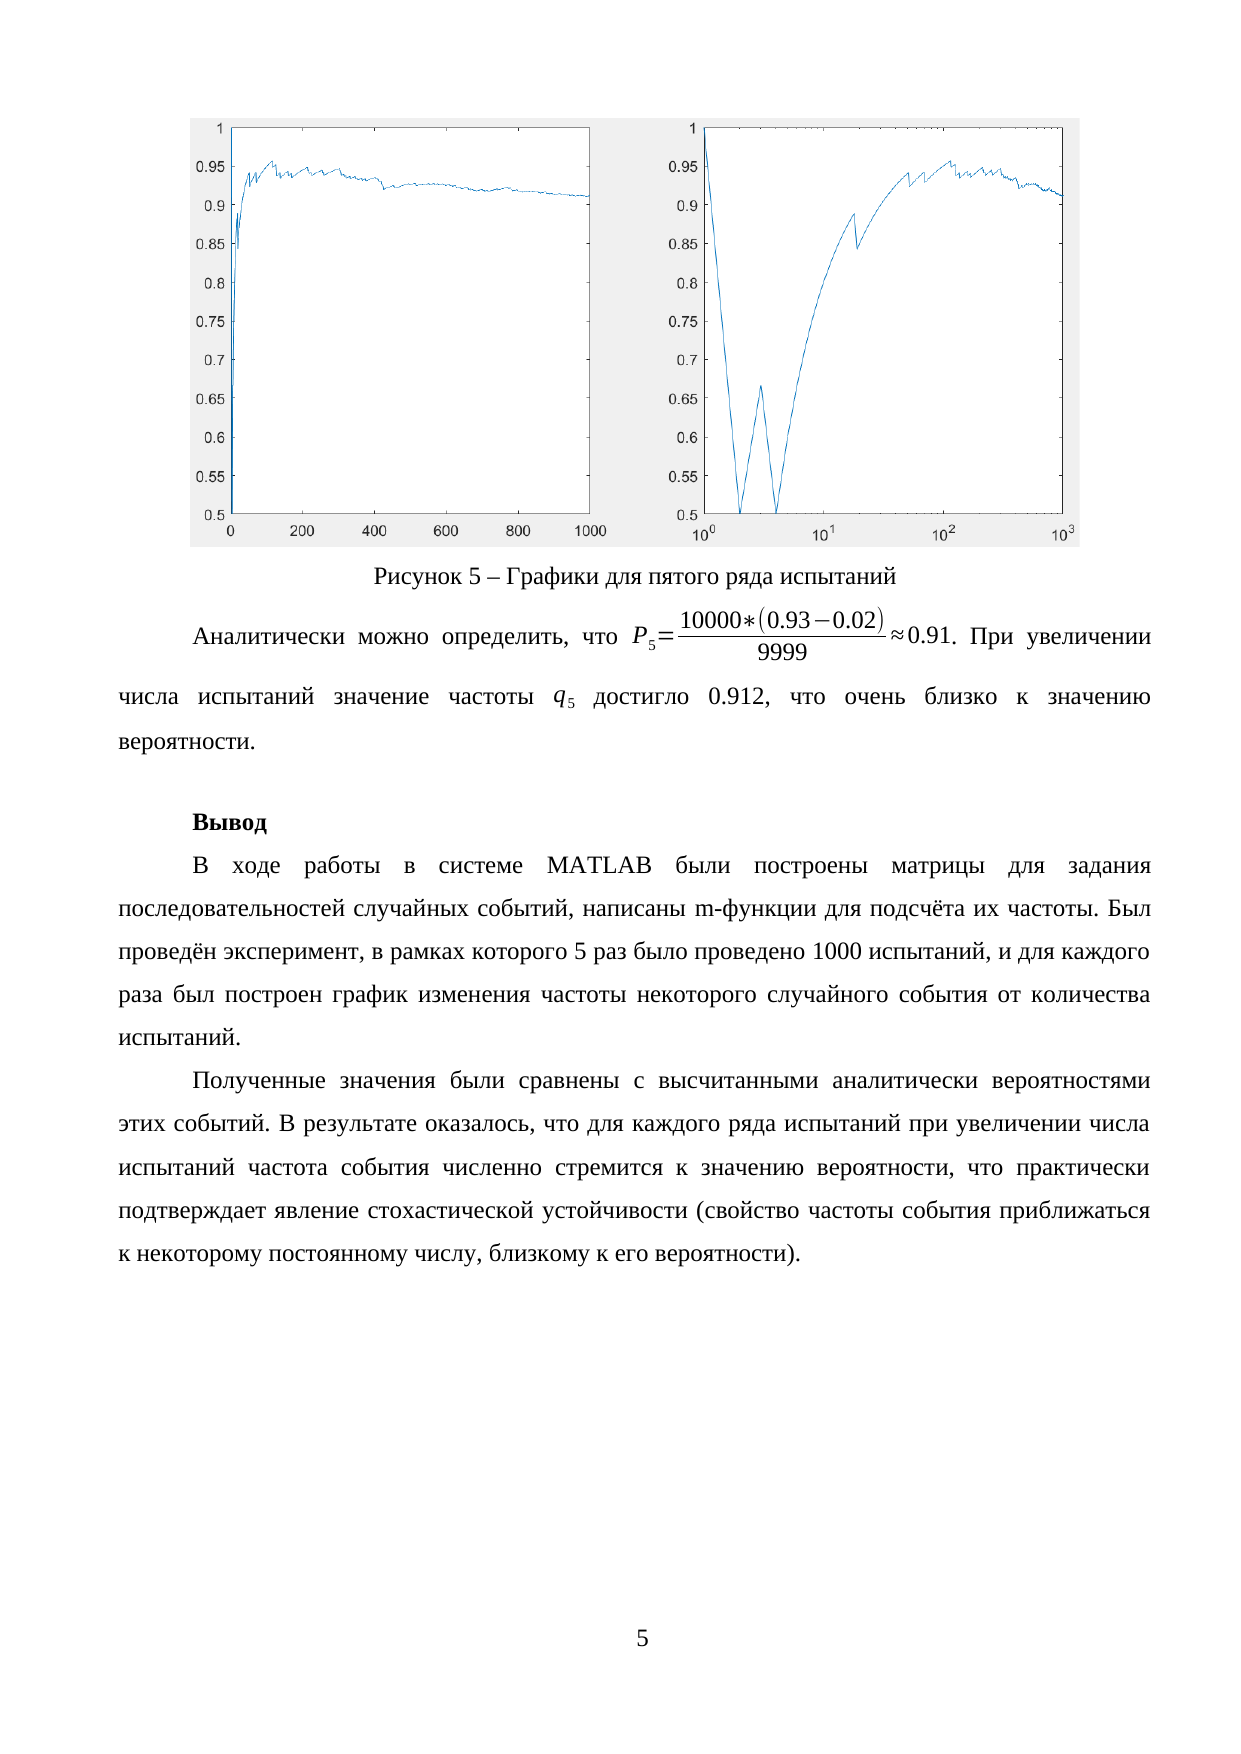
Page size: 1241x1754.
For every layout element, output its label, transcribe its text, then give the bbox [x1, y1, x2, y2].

text Вывод [118, 807, 1152, 835]
text Полученные значения были сравнены с высчитанными аналитически вероятностями этих событий. В результате оказалось, что для каждого ряда испытаний при увеличении числа испытаний частота события численно стремится к значению вероятности, что практически подтверждает явление стохастической устойчивости (свойство частоты события приближаться к некоторому постоянному числу, близкому к его вероятности). [118, 1065, 1152, 1267]
picture [190, 118, 1080, 547]
text В ходе работы в системе MATLAB были построены матрицы для задания последовательностей случайных событий, написаны m-функции для подсчёта их частоты. Был проведён эксперимент, в рамках которого 5 раз было проведено 1000 испытаний, и для каждого раза был построен график изменения частоты некоторого случайного события от количества испытаний. [118, 850, 1152, 1051]
text Аналитически можно определить, что . При увеличении числа испытаний значение частоты достигло 0.912, что очень близко к значению вероятности. [118, 604, 1152, 755]
text Рисунок 5 – Графики для пятого ряда испытаний [118, 561, 1152, 590]
